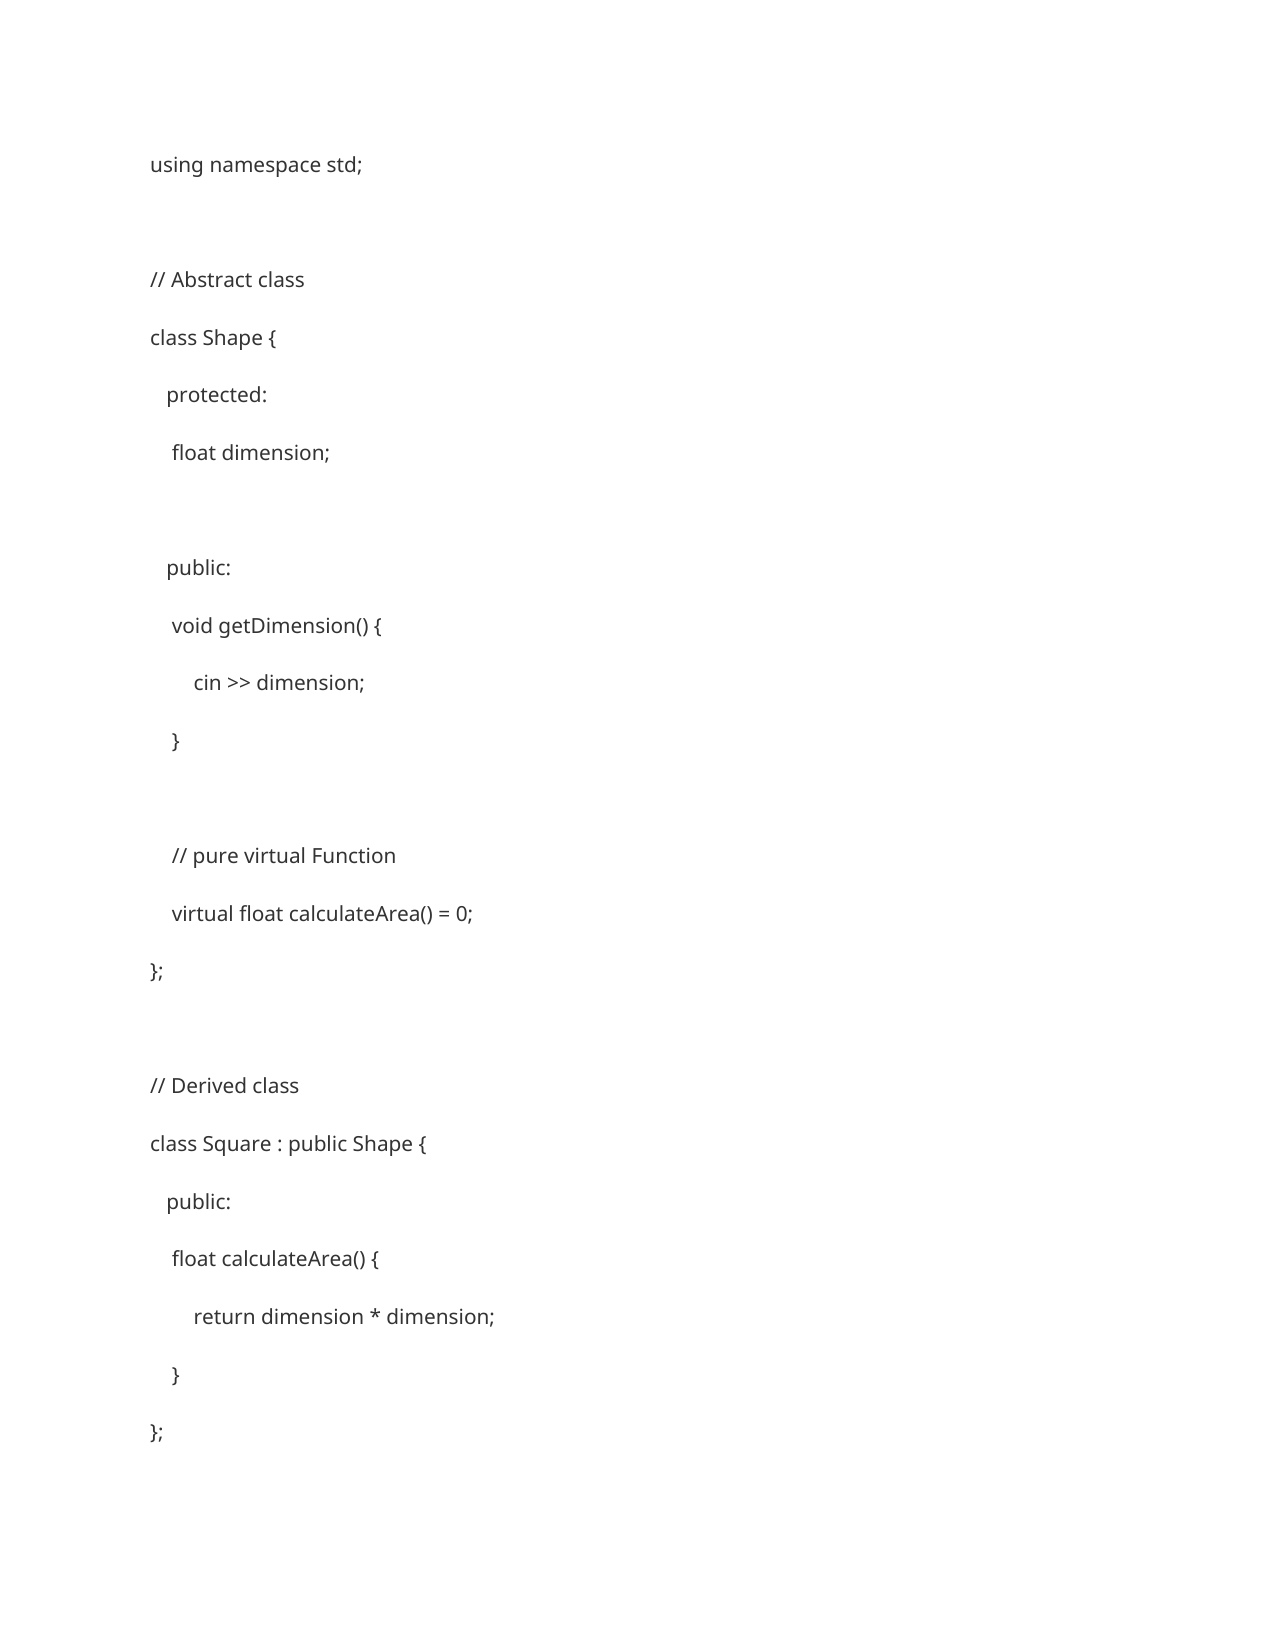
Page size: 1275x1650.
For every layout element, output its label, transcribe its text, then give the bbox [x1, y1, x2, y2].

text return dimension * dimension; [150, 1302, 1125, 1331]
text float dimension; [150, 438, 1125, 466]
text }; [150, 1417, 1125, 1446]
text } [150, 1360, 1125, 1388]
text void getDimension() { [150, 611, 1125, 639]
text } [150, 726, 1125, 754]
text class Shape { [150, 323, 1125, 351]
text // Derived class [150, 1072, 1125, 1100]
text class Square : public Shape { [150, 1129, 1125, 1158]
text // pure virtual Function [150, 841, 1125, 870]
text cin >> dimension; [150, 668, 1125, 697]
text public: [150, 1187, 1125, 1215]
text float calculateArea() { [150, 1244, 1125, 1273]
text // Abstract class [150, 265, 1125, 294]
text }; [150, 956, 1125, 985]
text public: [150, 553, 1125, 582]
text protected: [150, 380, 1125, 409]
text virtual float calculateArea() = 0; [150, 899, 1125, 927]
text using namespace std; [150, 150, 1125, 178]
